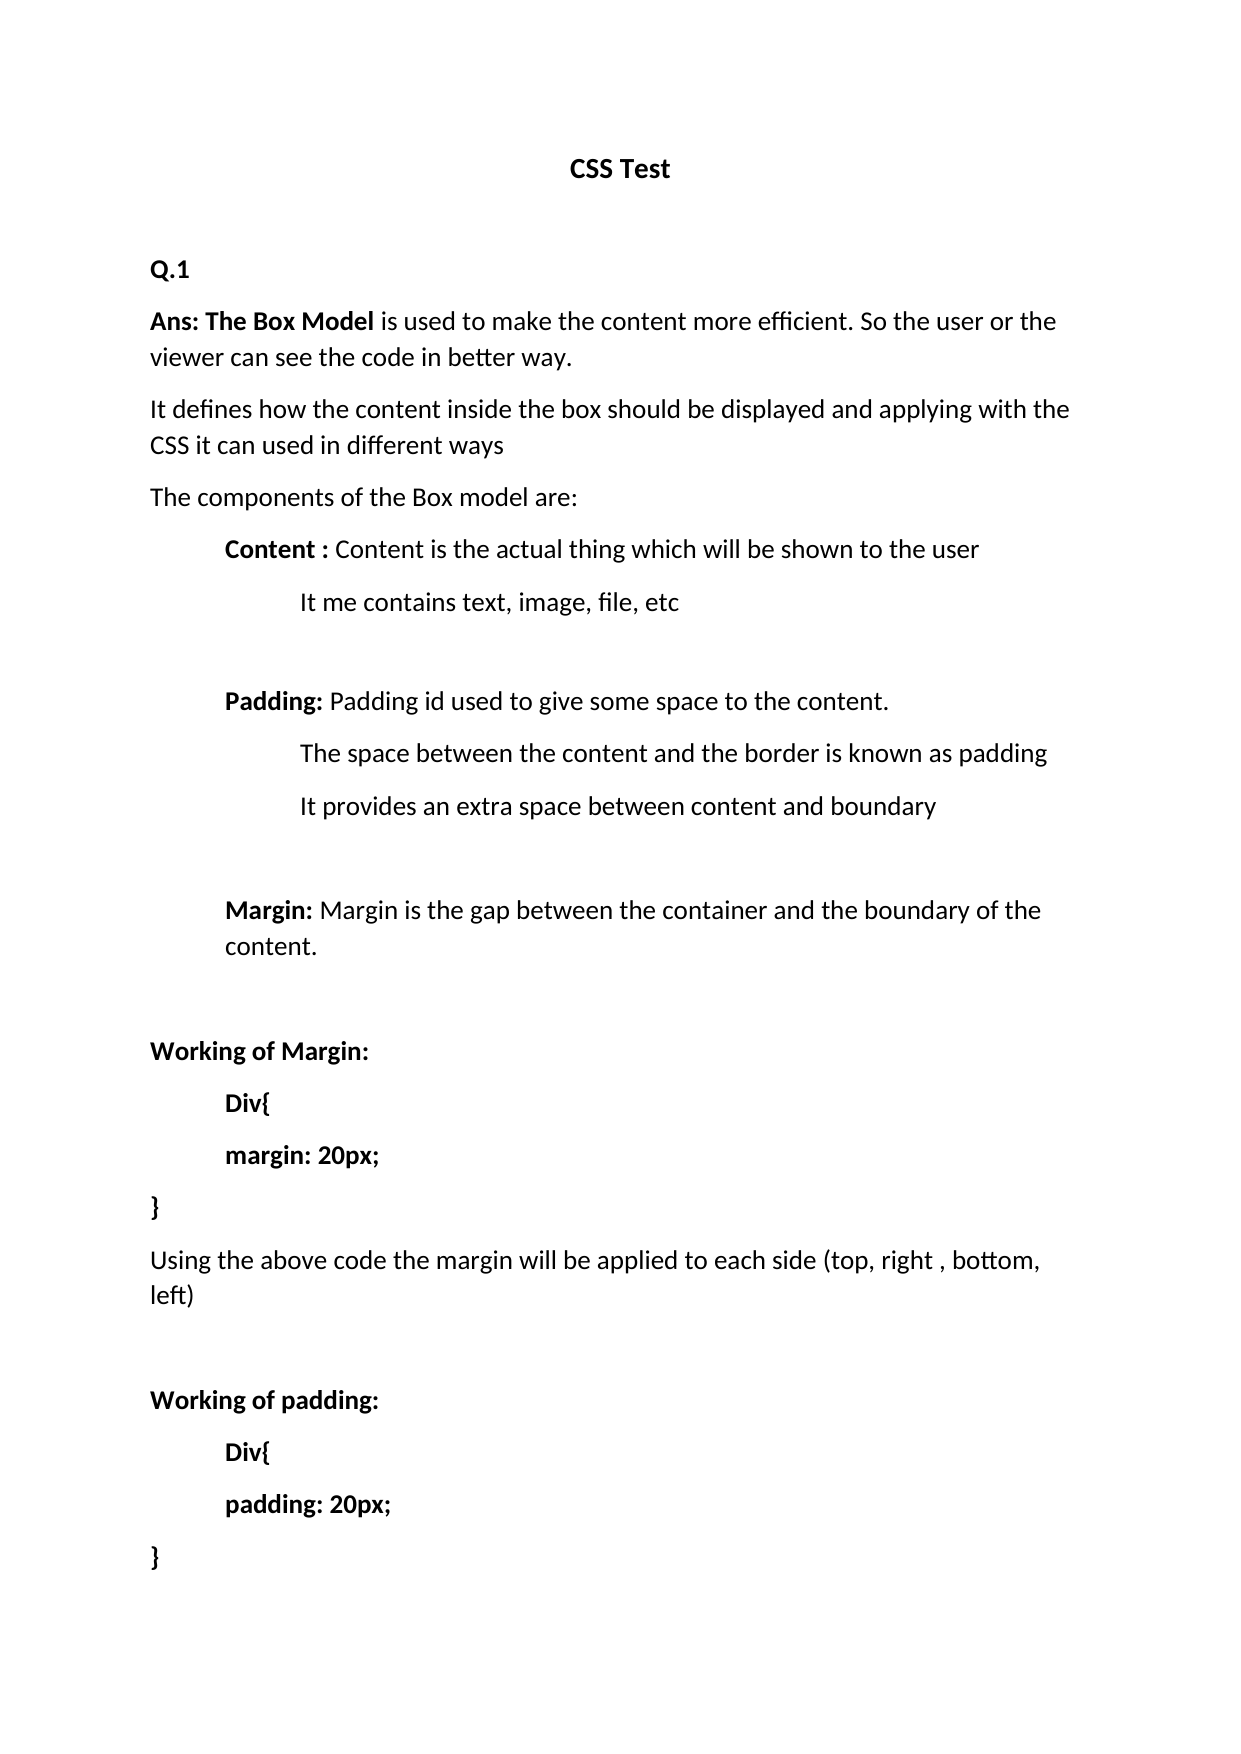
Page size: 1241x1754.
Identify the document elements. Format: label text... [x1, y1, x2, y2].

text It provides an extra space between content and boundary [150, 789, 1090, 822]
text } [150, 1191, 1090, 1223]
text Q.1 [150, 252, 1090, 285]
text Working of padding: [150, 1383, 1090, 1416]
text CSS Test [150, 150, 1090, 186]
text The space between the content and the border is known as padding [150, 737, 1090, 769]
text } [150, 1540, 1090, 1573]
text Working of Margin: [150, 1034, 1090, 1067]
text Content : Content is the actual thing which will be shown to the user [150, 532, 1090, 565]
text Margin: Margin is the gap between the container and the boundary of the content. [225, 893, 1090, 962]
text It defines how the content inside the box should be displayed and applying with the CSS it can used in different ways [150, 392, 1090, 461]
text Div{ [150, 1435, 1090, 1468]
text padding: 20px; [150, 1488, 1090, 1521]
text It me contains text, image, file, etc [150, 585, 1090, 618]
text Padding: Padding id used to give some space to the content. [150, 684, 1090, 717]
text The components of the Box model are: [150, 480, 1090, 513]
text Div{ [150, 1086, 1090, 1119]
text Using the above code the margin will be applied to each side (top, right , bottom, left) [150, 1243, 1090, 1311]
text Ans: The Box Model is used to make the content more efficient. So the user or the viewer can see the code in better way. [150, 304, 1090, 373]
text margin: 20px; [150, 1138, 1090, 1171]
